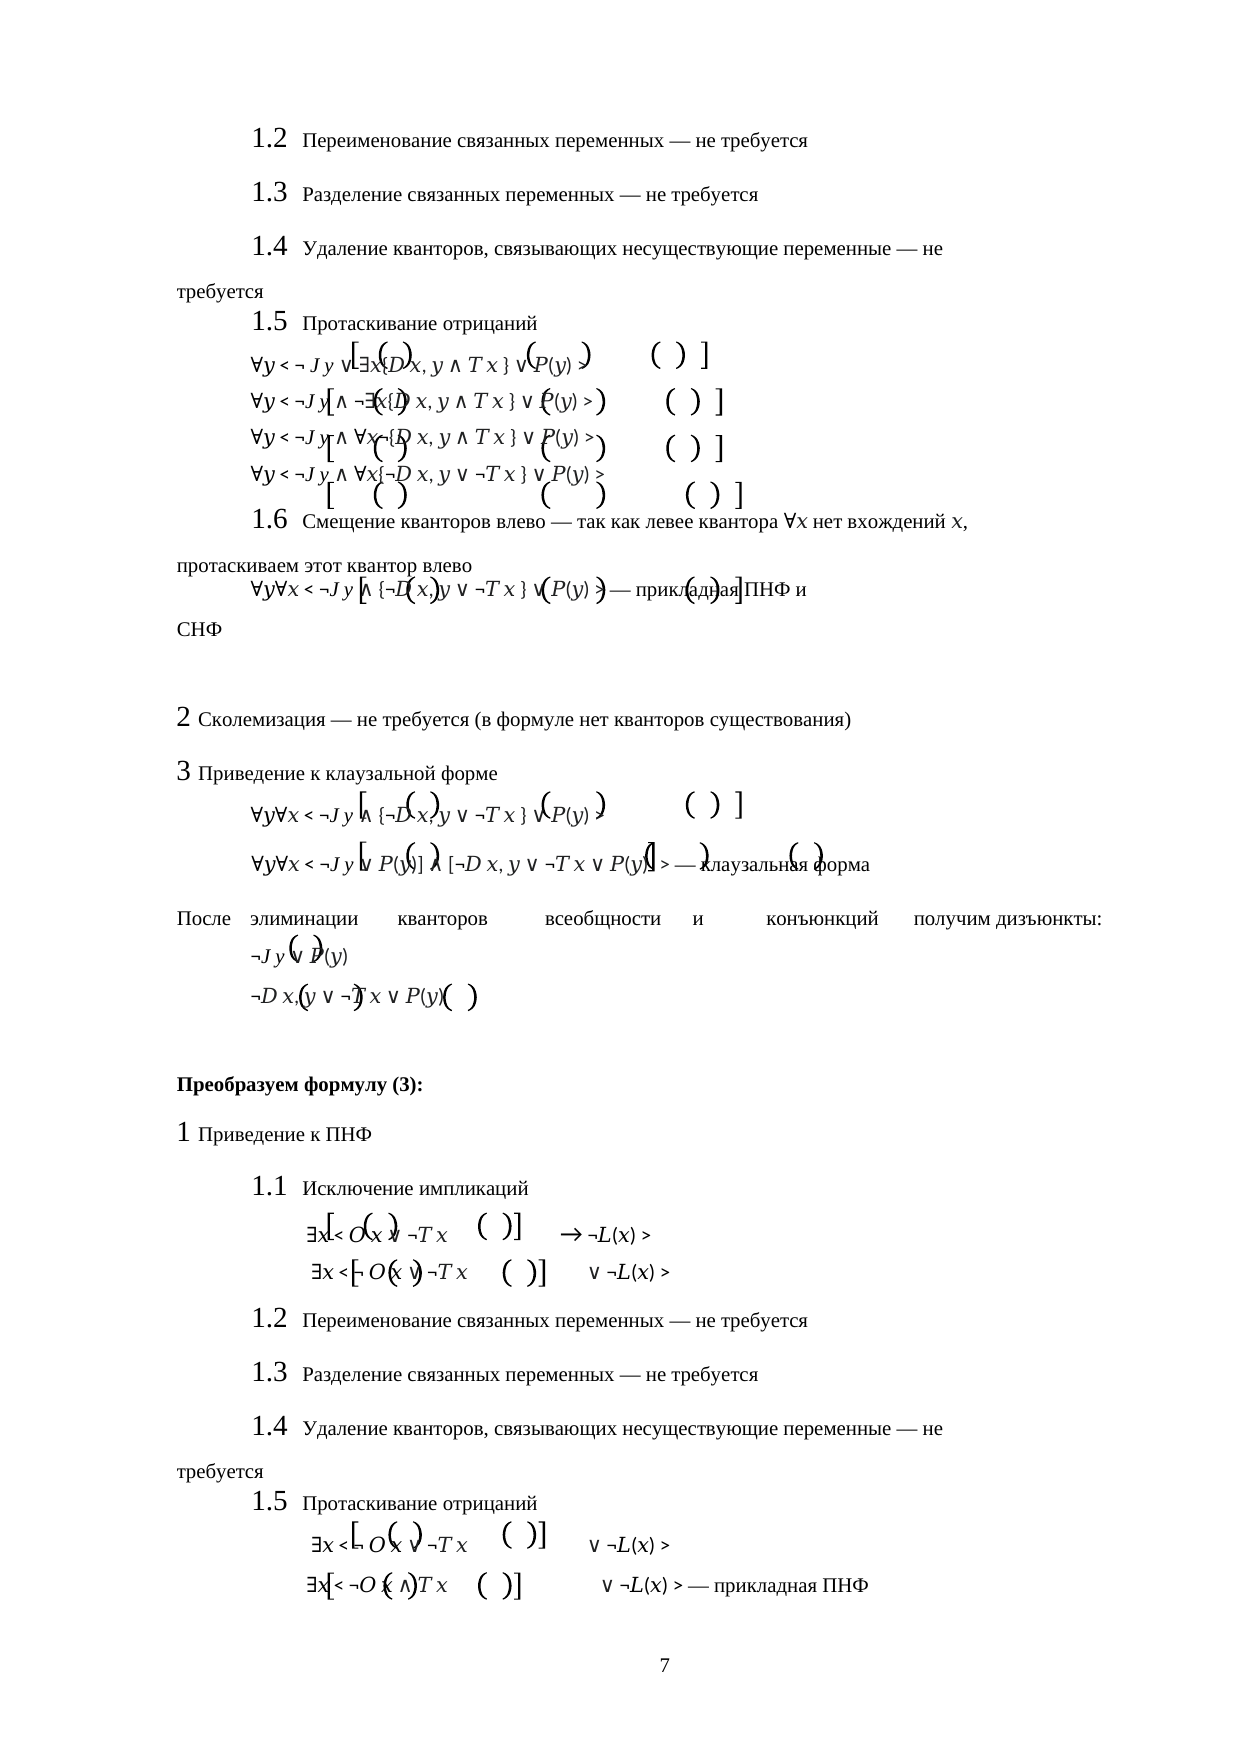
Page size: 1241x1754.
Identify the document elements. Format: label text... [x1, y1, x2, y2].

list Исключение импликаций [251, 1168, 1152, 1202]
text ∃𝑥 < ¬ 𝑂 𝑥 ∨ ¬𝑇 𝑥 ∨ ¬𝐿(𝑥) > [176, 1532, 1152, 1557]
text протаскиваем этот квантор влево [177, 552, 1152, 577]
list Протаскивание отрицаний [251, 1483, 1152, 1516]
text ∀𝑦∀𝑥 < ¬J y ∧ {¬𝐷 𝑥, 𝑦 ∨ ¬𝑇 𝑥 } ∨ 𝑃(𝑦) > [250, 802, 1152, 828]
text ∀𝑦 < ¬J y ∧ ¬∃𝑥{𝐷 𝑥, 𝑦 ∧ 𝑇 𝑥 } ∨ 𝑃(𝑦) > [250, 388, 1152, 413]
list Смещение кванторов влево — так как левее квантора ∀𝑥 нет вхождений 𝑥, [251, 501, 1152, 534]
text ∀𝑦 < ¬J y ∧ ∀𝑥¬{𝐷 𝑥, 𝑦 ∧ 𝑇 𝑥 } ∨ 𝑃(𝑦) > [250, 424, 1152, 450]
list Переименование связанных переменных — не требуется [251, 120, 1152, 153]
text ∃𝑥 < ¬ 𝑂 𝑥 ∨ ¬𝑇 𝑥 ∨ ¬𝐿(𝑥) > [176, 1259, 1152, 1285]
text ¬𝐷 𝑥, 𝑦 ∨ ¬𝑇 𝑥 ∨ 𝑃(𝑦) [250, 984, 1152, 1009]
text После элиминации кванторов всеобщности и конъюнкций получим дизъюнкты: [177, 906, 1152, 930]
list Удаление кванторов, связывающих несуществующие переменные — не [251, 1408, 1152, 1441]
text Преобразуем формулу (3): [177, 1072, 1035, 1096]
text ∀𝑦 < ¬J y ∧ ∀𝑥{¬𝐷 𝑥, 𝑦 ∨ ¬𝑇 𝑥 } ∨ 𝑃(𝑦) > [250, 461, 1152, 486]
list Разделение связанных переменных — не требуется [251, 174, 1152, 207]
list Удаление кванторов, связывающих несуществующие переменные — не [251, 228, 1152, 261]
text ∃𝑥 < 𝑂 𝑥 ∨ ¬𝑇 𝑥 → ¬𝐿(𝑥) > [176, 1218, 1152, 1248]
text требуется [177, 278, 1152, 303]
list Приведение к клаузальной форме [176, 753, 1152, 787]
text ∃𝑥 < ¬𝑂 𝑥 ∧ 𝑇 𝑥 ∨ ¬𝐿(𝑥) > — прикладная ПНФ [176, 1572, 1152, 1598]
list Протаскивание отрицаний [251, 303, 1152, 336]
list Приведение к ПНФ [176, 1114, 1152, 1148]
text ∀𝑦∀𝑥 < ¬J y ∨ 𝑃(𝑦)] ∧ [¬𝐷 𝑥, 𝑦 ∨ ¬𝑇 𝑥 ∨ 𝑃(𝑦) > — клаузальная форма [177, 842, 1152, 877]
list Разделение связанных переменных — не требуется [251, 1354, 1152, 1387]
text требуется [177, 1458, 1152, 1483]
list Переименование связанных переменных — не требуется [251, 1300, 1152, 1333]
text СНФ [177, 616, 1152, 641]
text ∀𝑦 < ¬ J y ∨ ∃𝑥{𝐷 𝑥, 𝑦 ∧ 𝑇 𝑥 } ∨ 𝑃(𝑦) > [250, 352, 1152, 377]
text ∀𝑦∀𝑥 < ¬J y ∧ {¬𝐷 𝑥, 𝑦 ∨ ¬𝑇 𝑥 } ∨ 𝑃(𝑦) > — прикладная ПНФ и [250, 577, 1152, 602]
text ¬J y ∨ 𝑃(𝑦) [250, 944, 1152, 969]
list Сколемизация — не требуется (в формуле нет кванторов существования) [176, 699, 1152, 733]
